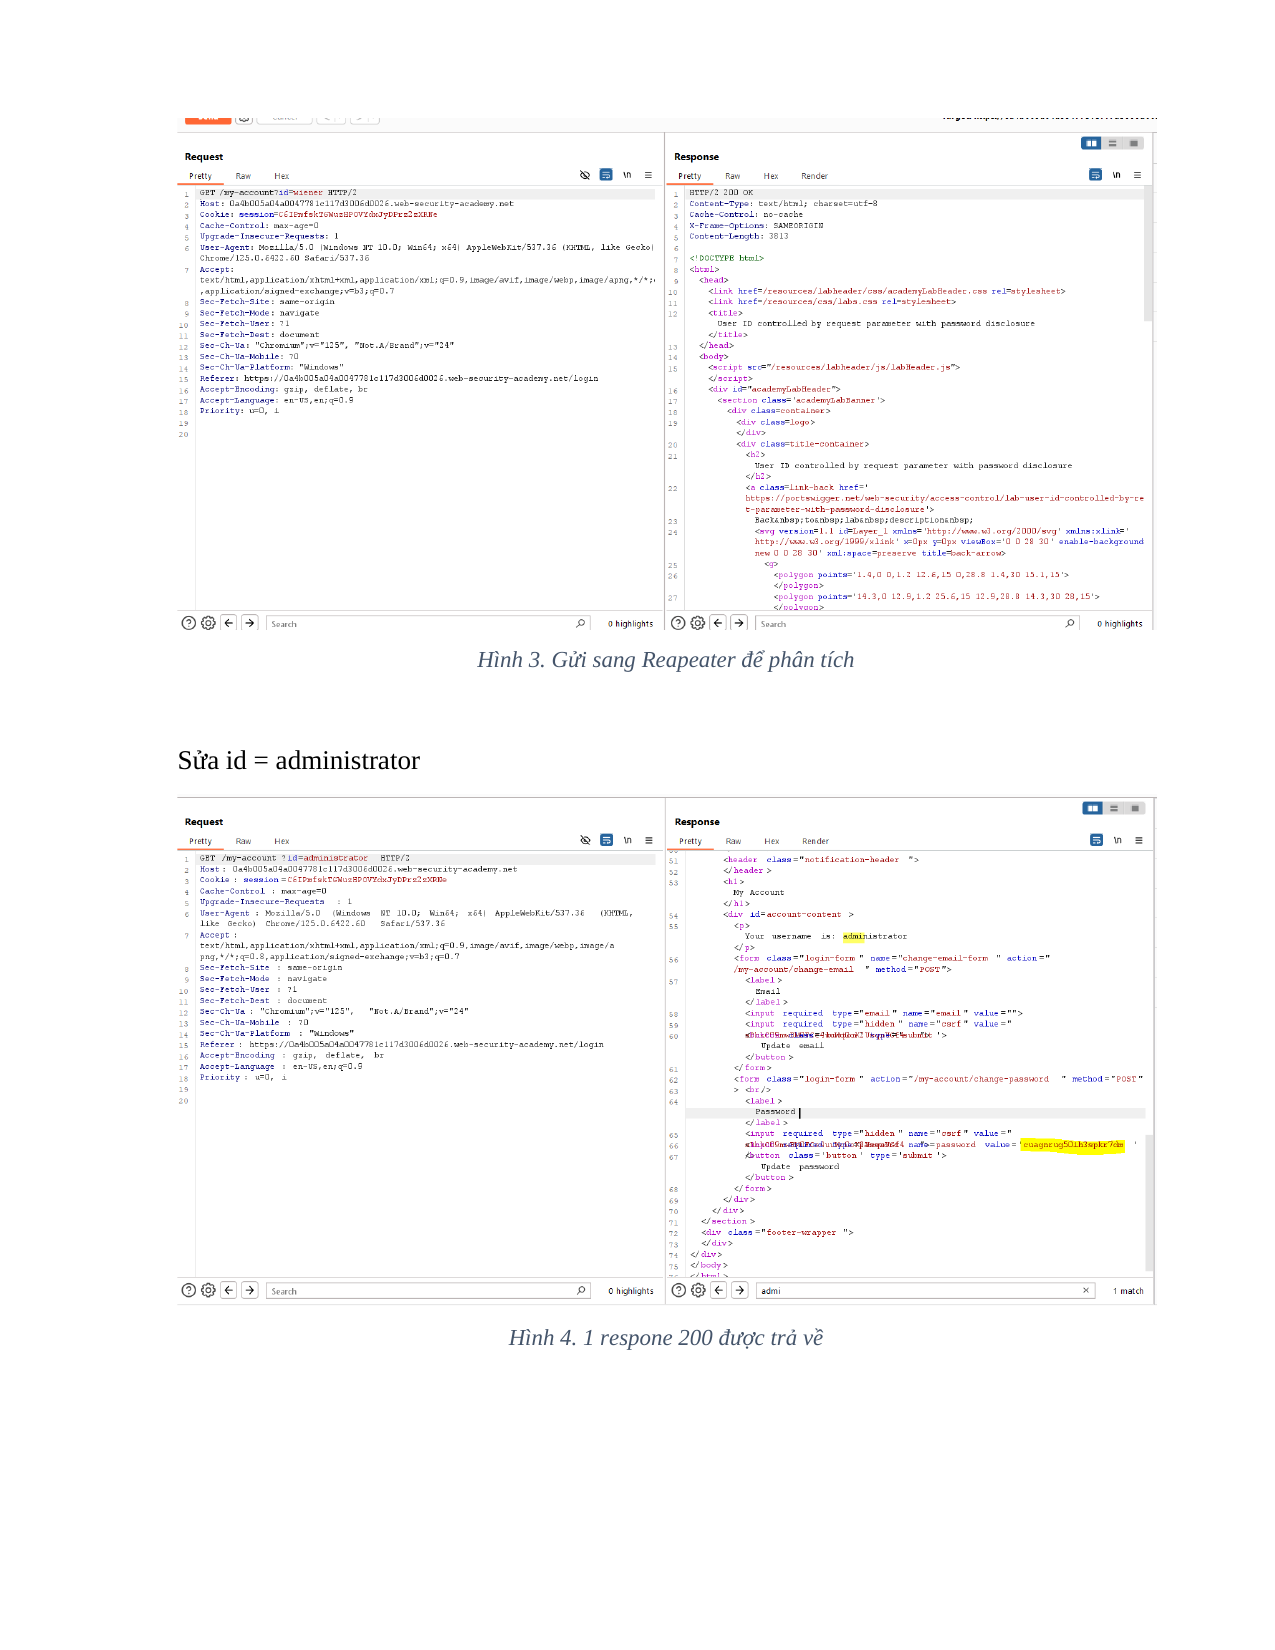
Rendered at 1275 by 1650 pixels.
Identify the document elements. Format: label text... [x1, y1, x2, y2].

picture [177, 794, 1157, 1306]
text Hình 3. Gửi sang Reapeater để phân tích [177, 646, 1157, 673]
text Sửa id = administrator [177, 744, 1157, 775]
picture [177, 118, 1157, 630]
text Hình 4. 1 respone 200 được trả về [177, 1324, 1157, 1350]
